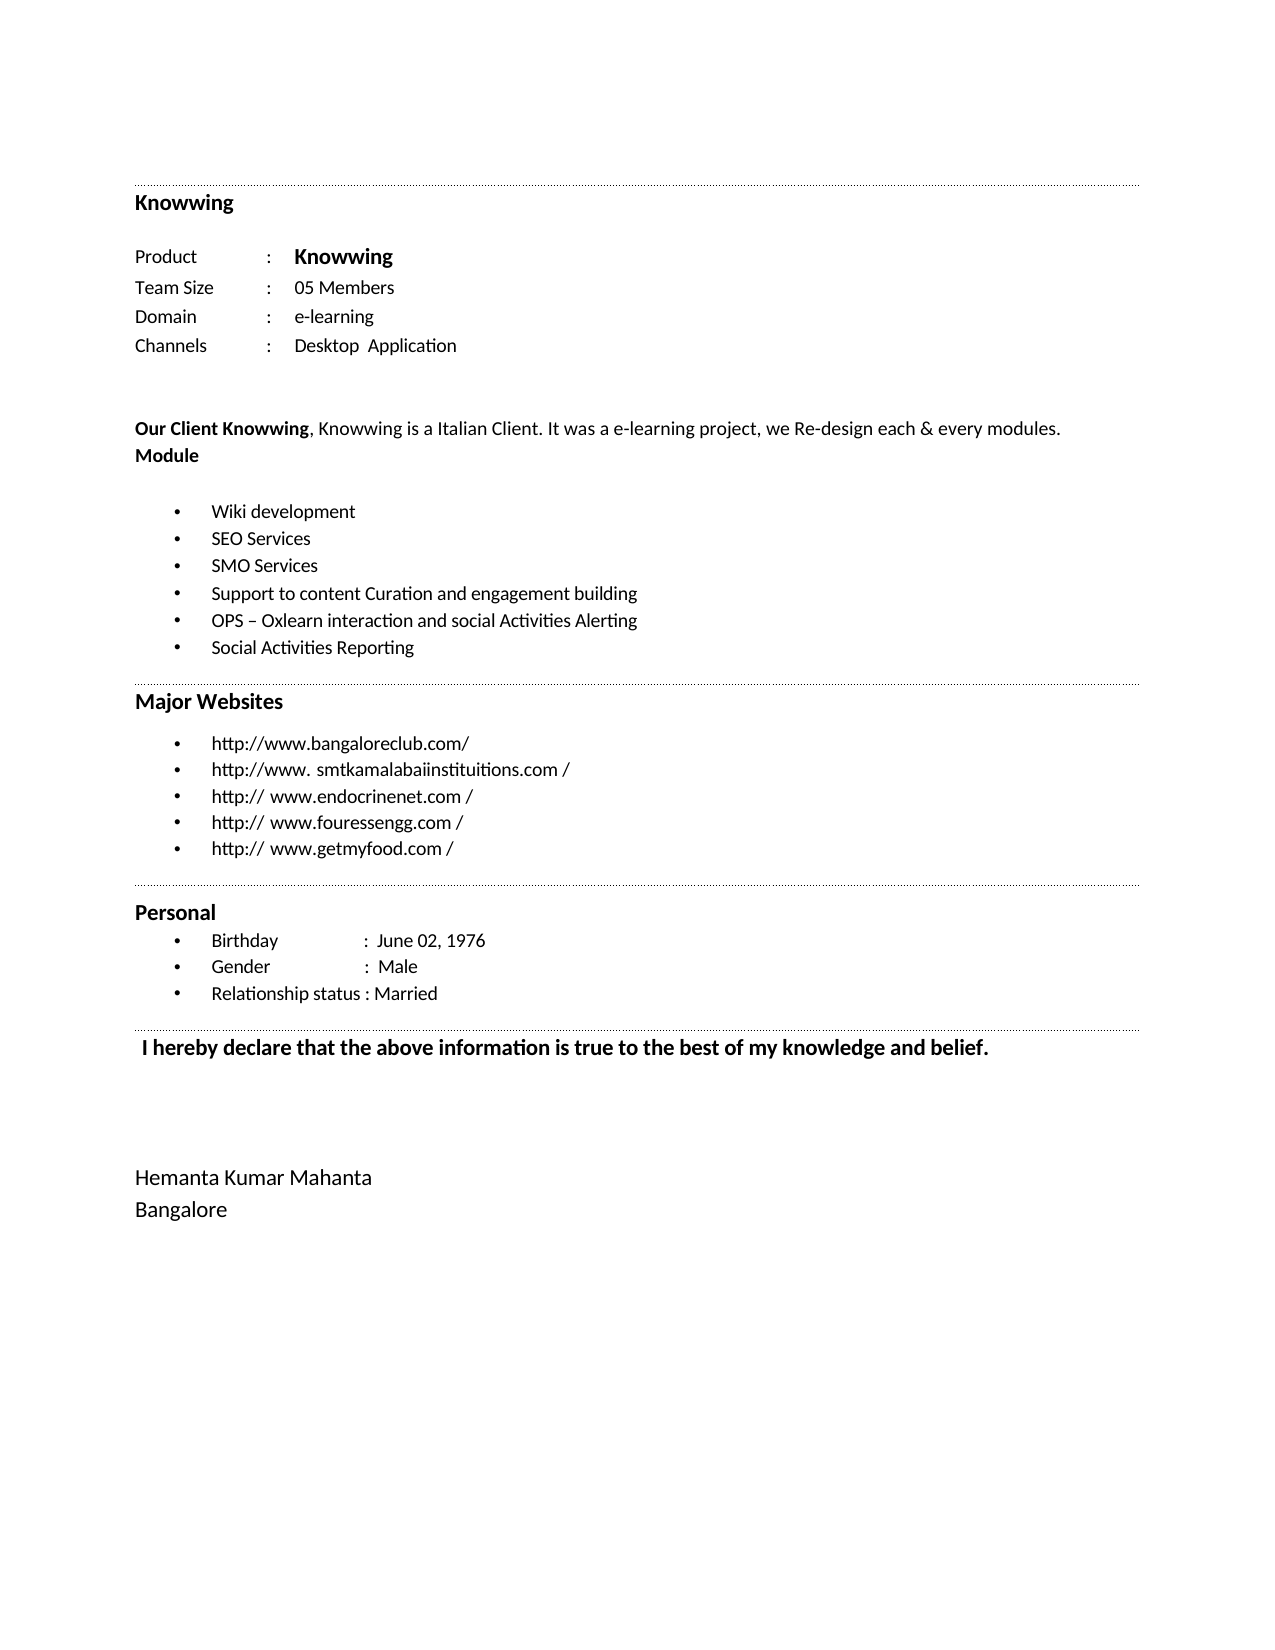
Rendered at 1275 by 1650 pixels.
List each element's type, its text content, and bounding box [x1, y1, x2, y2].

text Personal [135, 885, 1140, 926]
text Social Activities Reporting [174, 634, 1140, 659]
text Hemanta Kumar Mahanta [135, 1163, 1140, 1191]
text Product : Knowwing Team Size : 05 Members Domain : e-learning Channels : Desktop Application [135, 241, 1140, 358]
text OPS – Oxlearn interaction and social Activities Alerting [174, 607, 1140, 632]
text Major Websites [135, 684, 1140, 715]
text Our Client Knowwing, Knowwing is a Italian Client. It was a e-learning project, we Re-design each & every modules. [135, 415, 1140, 440]
text Knowwing [135, 185, 1140, 216]
text I hereby declare that the above information is true to the best of my knowledge and belief. [135, 1030, 1140, 1061]
text http:// www.endocrinenet.com / [174, 784, 1140, 808]
text http:// www.getmyfood.com / [174, 836, 1140, 860]
text Bangalore [135, 1196, 1140, 1223]
text Wiki development [174, 499, 1140, 524]
text http://www. smtkamalabaiinstituitions.com / [174, 757, 1140, 782]
text http://www.bangaloreclub.com/ [174, 731, 1140, 755]
text Module [135, 443, 1140, 468]
text Support to content Curation and engagement building [174, 580, 1140, 605]
text http:// www.fouressengg.com / [174, 810, 1140, 834]
text SMO Services [174, 553, 1140, 578]
text SEO Services [174, 526, 1140, 551]
text Gender : Male [174, 954, 1140, 978]
text Relationship status : Married [174, 981, 1140, 1005]
text Birthday : June 02, 1976 [174, 928, 1140, 952]
